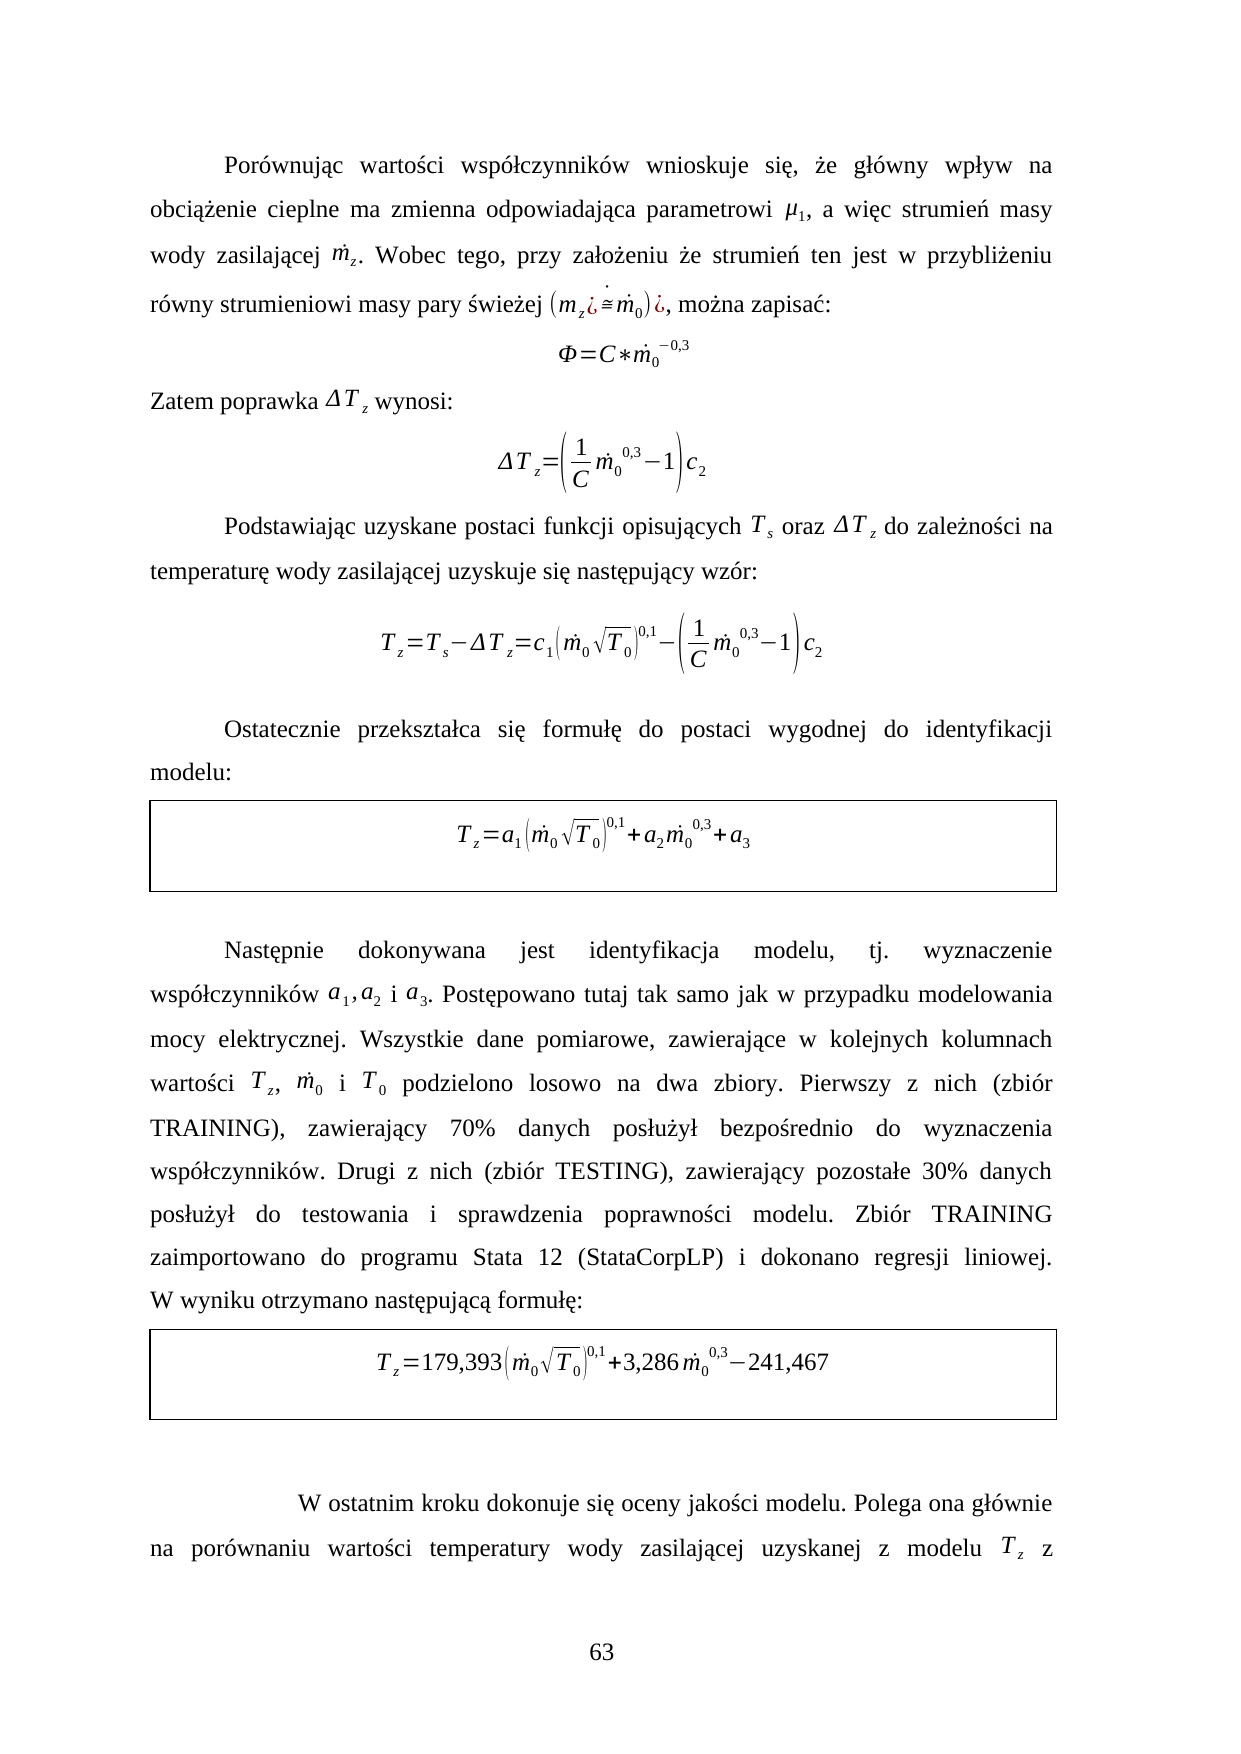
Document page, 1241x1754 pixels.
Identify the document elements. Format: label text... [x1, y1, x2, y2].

text Zatem poprawka wynosi: [150, 385, 1053, 416]
text Podstawiając uzyskane postaci funkcji opisujących oraz do zależności na temperaturę wody zasilającej uzyskuje się następujący wzór: [150, 510, 1053, 585]
text Następnie dokonywana jest identyfikacja modelu, tj. wyznaczenie współczynników i . Postępowano tutaj tak samo jak w przypadku modelowania mocy elektrycznej. Wszystkie dane pomiarowe, zawierające w kolejnych kolumnach wartości , i podzielono losowo na dwa zbiory. Pierwszy z nich (zbiór TRAINING), zawierający 70% danych posłużył bezpośrednio do wyznaczenia współczynników. Drugi z nich (zbiór TESTING), zawierający pozostałe 30% danych posłużył do testowania i sprawdzenia poprawności modelu. Zbiór TRAINING zaimportowano do programu Stata 12 (StataCorpLP) i dokonano regresji liniowej. W wyniku otrzymano następującą formułę: [150, 935, 1053, 1314]
table_header [151, 1330, 1056, 1419]
text Ostatecznie przekształca się formułę do postaci wygodnej do identyfikacji modelu: [150, 714, 1053, 786]
table_header [151, 801, 1056, 891]
text Porównując wartości współczynników wnioskuje się, że główny wpływ na obciążenie cieplne ma zmienna odpowiadająca parametrowi , a więc strumień masy wody zasilającej . Wobec tego, przy założeniu że strumień ten jest w przybliżeniu równy strumieniowi masy pary świeżej , można zapisać: [150, 150, 1053, 321]
